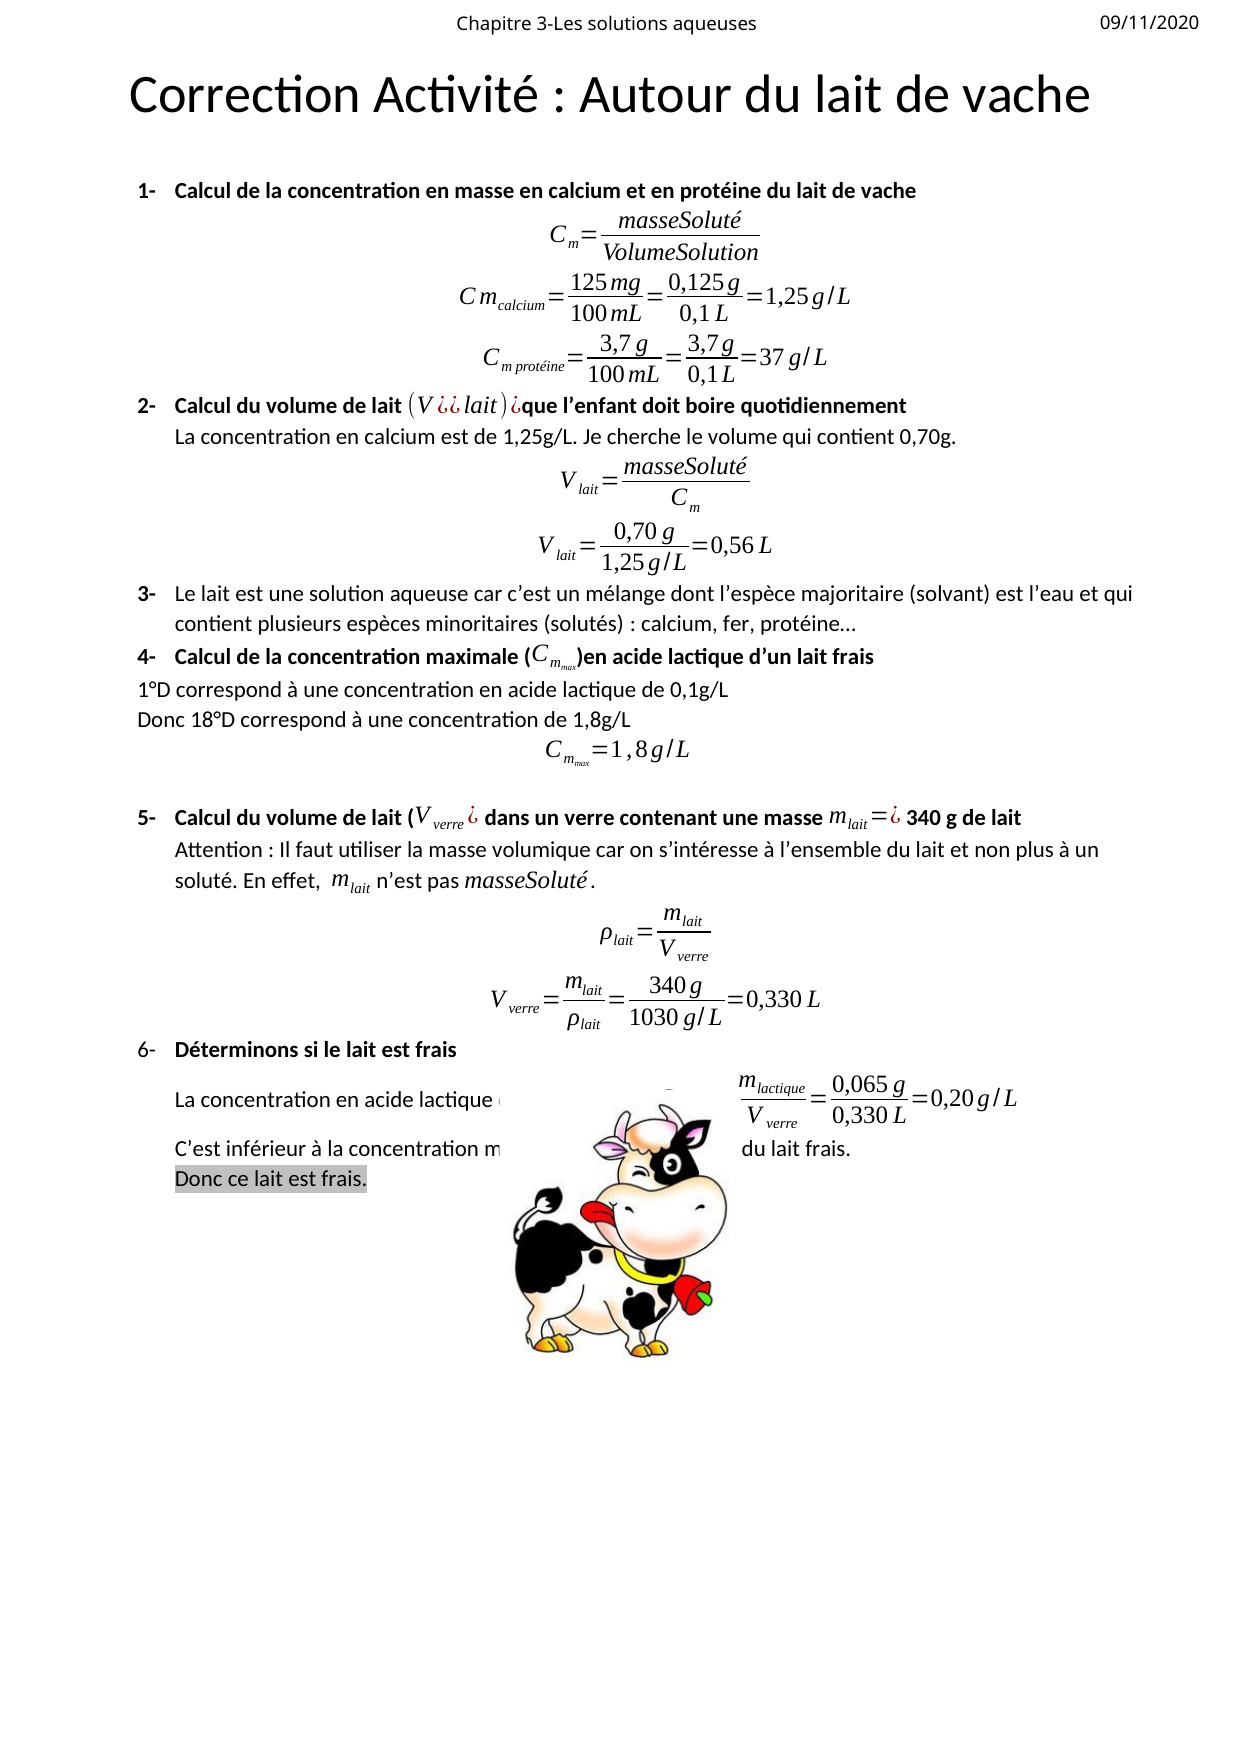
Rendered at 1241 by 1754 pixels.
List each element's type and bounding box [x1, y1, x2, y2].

picture [499, 1090, 741, 1362]
